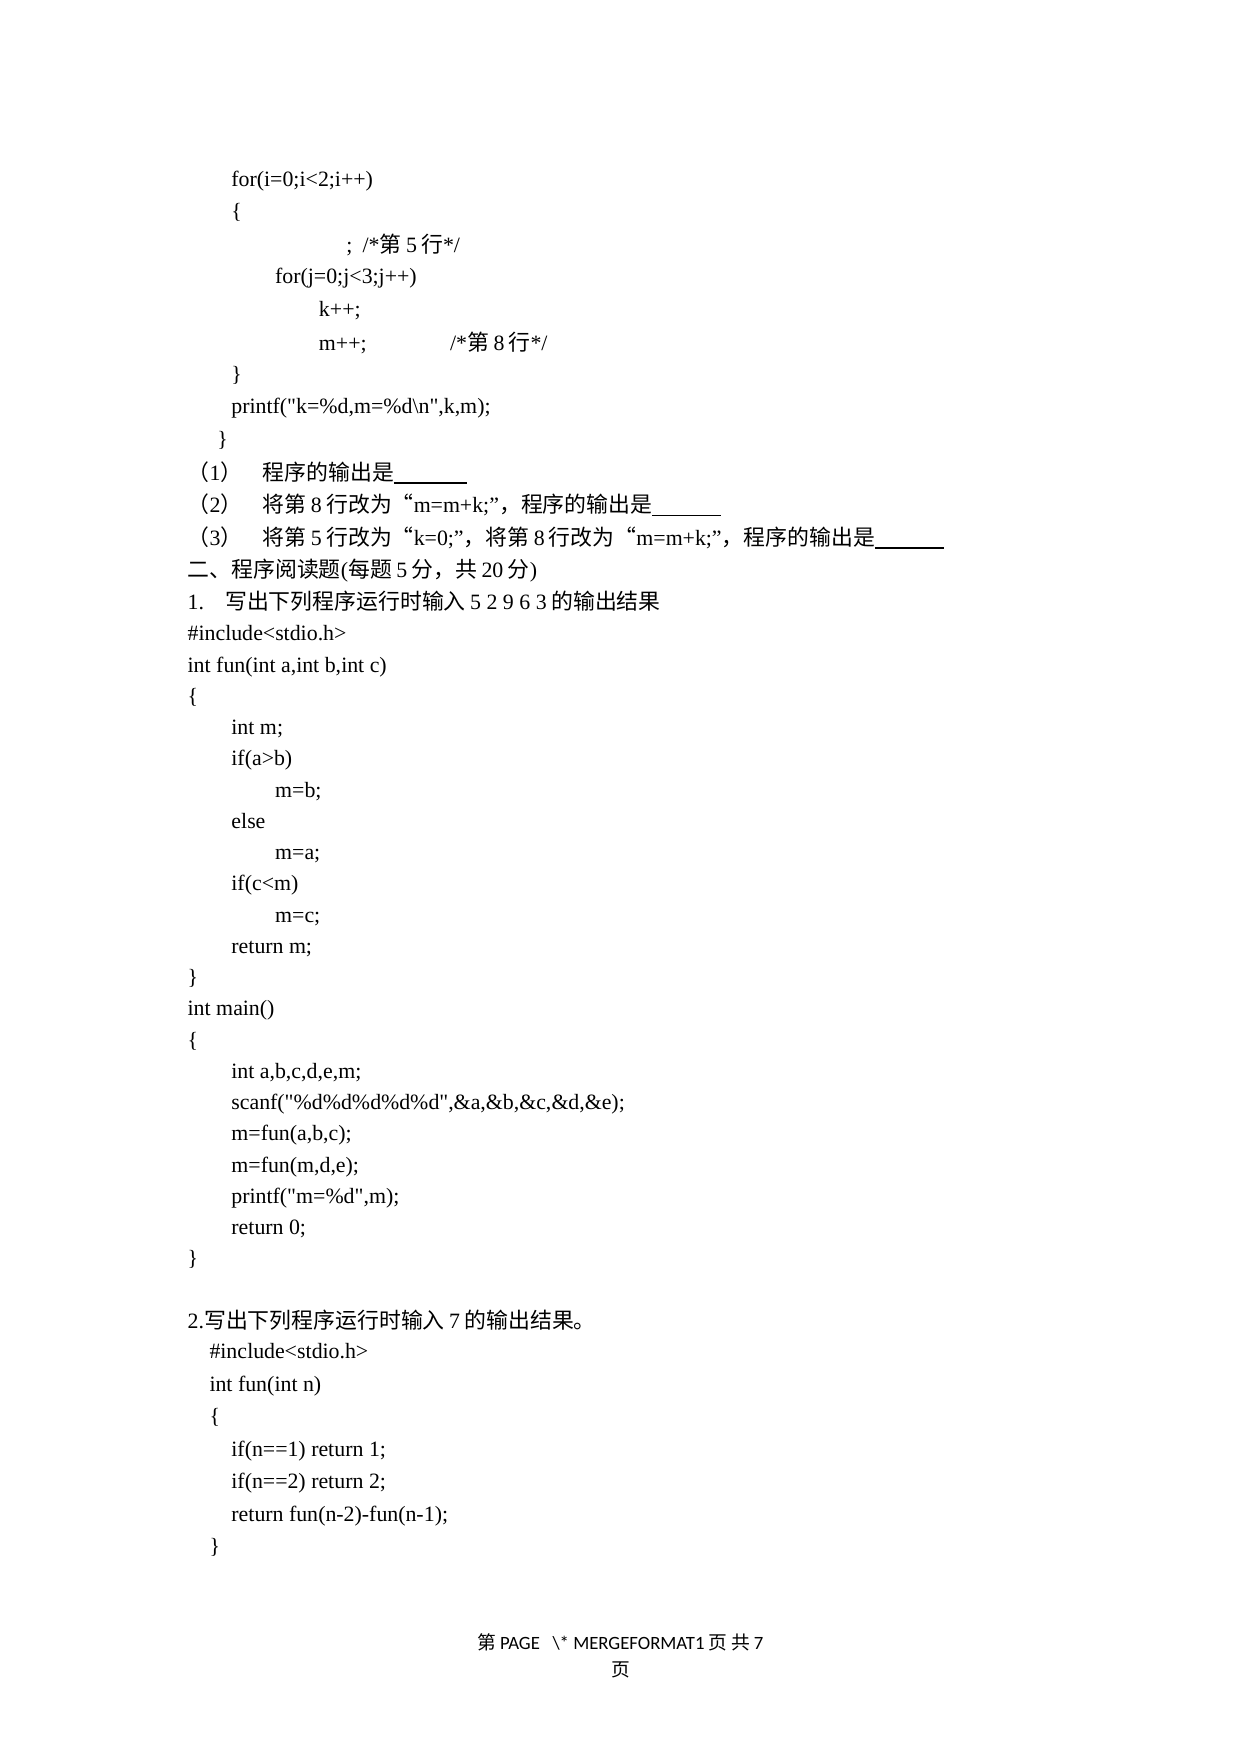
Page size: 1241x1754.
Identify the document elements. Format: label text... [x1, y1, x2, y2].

text ; /*第5行*/ [187, 227, 1053, 259]
text int a,b,c,d,e,m; [187, 1053, 1053, 1084]
text if(c<m) [187, 866, 1053, 897]
text m++; /*第8行*/ [187, 324, 1053, 357]
text return m; [187, 928, 1053, 959]
text int main() [187, 991, 1053, 1022]
list 将第8行改为“m=m+k;”，程序的输出是 [187, 487, 1053, 519]
text return fun(n-2)-fun(n-1); [187, 1497, 1053, 1529]
text if(n==2) return 2; [187, 1464, 1053, 1497]
text m=b; [187, 772, 1053, 803]
text #include<stdio.h> [187, 616, 1053, 647]
text printf("m=%d",m); [187, 1178, 1053, 1209]
text } [187, 1529, 1053, 1562]
text } [187, 959, 1053, 991]
text { [187, 194, 1053, 227]
text m=a; [187, 834, 1053, 866]
text m=fun(a,b,c); [187, 1116, 1053, 1147]
list 程序阅读题(每题5分，共20分) [187, 552, 1053, 584]
text } [187, 357, 1053, 389]
text k++; [187, 292, 1053, 324]
text { [187, 678, 1053, 709]
text return 0; [187, 1209, 1053, 1241]
text m=c; [187, 897, 1053, 928]
text } [187, 1241, 1053, 1272]
text int fun(int n) [187, 1367, 1053, 1399]
list 写出下列程序运行时输入5 2 9 6 3的输出结果 [187, 584, 1053, 616]
text for(i=0;i<2;i++) [187, 162, 1053, 194]
list 将第5行改为“k=0;”，将第8行改为“m=m+k;”，程序的输出是 [187, 519, 1053, 552]
text if(n==1) return 1; [187, 1432, 1053, 1464]
text else [187, 803, 1053, 834]
text m=fun(m,d,e); [187, 1147, 1053, 1178]
text } [187, 422, 1053, 454]
text scanf("%d%d%d%d%d",&a,&b,&c,&d,&e); [187, 1084, 1053, 1116]
text if(a>b) [187, 741, 1053, 772]
text for(j=0;j<3;j++) [187, 259, 1053, 292]
text printf("k=%d,m=%d\n",k,m); [187, 389, 1053, 422]
text #include<stdio.h> [187, 1334, 1053, 1367]
text int m; [187, 709, 1053, 741]
text int fun(int a,int b,int c) [187, 647, 1053, 678]
text { [187, 1399, 1053, 1432]
text { [187, 1022, 1053, 1053]
text 2.写出下列程序运行时输入7的输出结果。 [187, 1303, 1053, 1334]
list 程序的输出是 [187, 454, 1053, 487]
